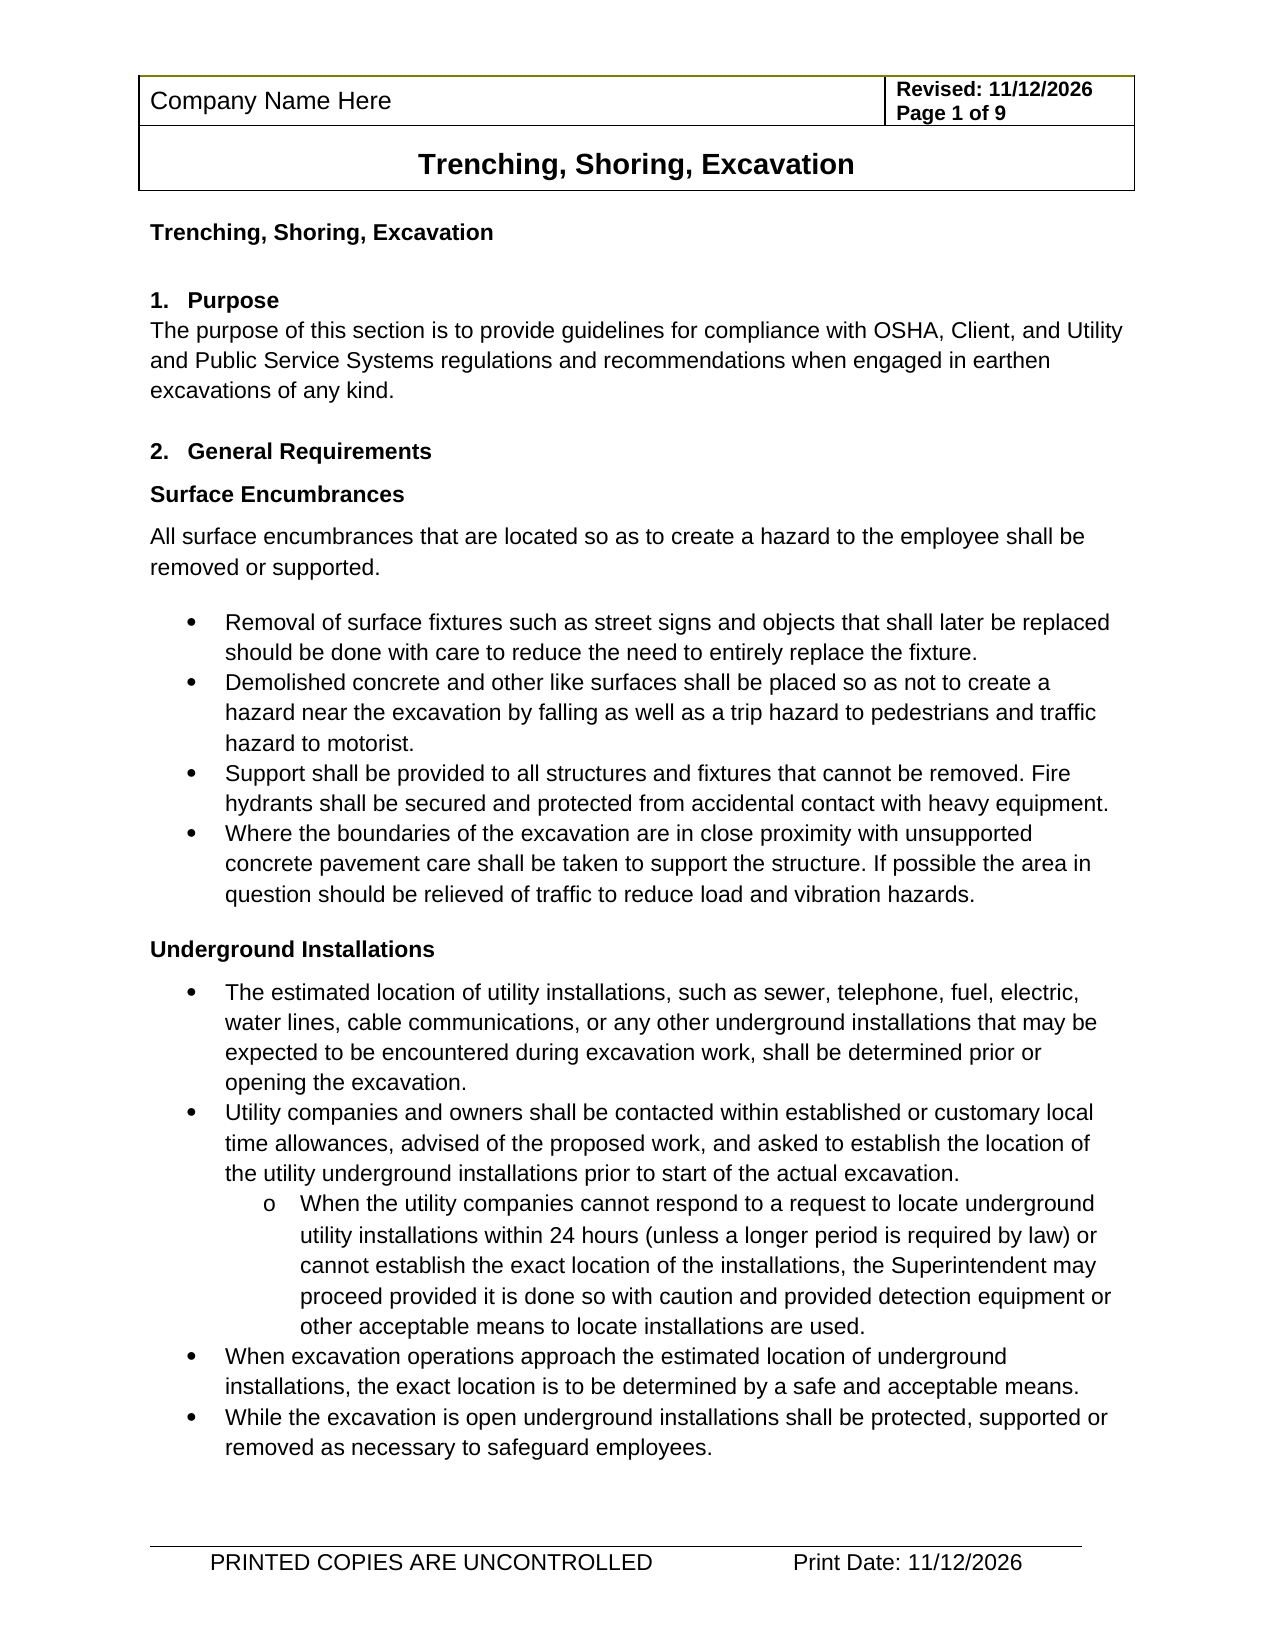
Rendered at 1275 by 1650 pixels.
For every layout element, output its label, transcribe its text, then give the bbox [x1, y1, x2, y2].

list When the utility companies cannot respond to a request to locate underground utility installations within 24 hours (unless a longer period is required by law) or cannot establish the exact location of the installations, the Superintendent may proceed provided it is done so with caution and provided detection equipment or other acceptable means to locate installations are used. [262, 1190, 1125, 1339]
list When excavation operations approach the estimated location of underground installations, the exact location is to be determined by a safe and acceptable means. [187, 1343, 1125, 1399]
list Support shall be provided to all structures and fixtures that cannot be removed. Fire hydrants shall be secured and protected from accidental contact with heavy equipment. [187, 760, 1125, 816]
text All surface encumbrances that are located so as to create a hazard to the employee shall be removed or supported. [150, 523, 1125, 580]
list Demolished concrete and other like surfaces shall be placed so as not to create a hazard near the excavation by falling as well as a trip hazard to pedestrians and traffic hazard to motorist. [187, 669, 1125, 756]
list The estimated location of utility installations, such as sewer, telephone, fuel, electric, water lines, cable communications, or any other underground installations that may be expected to be encountered during excavation work, shall be determined prior or opening the excavation. [187, 978, 1125, 1096]
list Utility companies and owners shall be contacted within established or customary local time allowances, advised of the proposed work, and asked to establish the location of the utility underground installations prior to start of the actual excavation. [187, 1099, 1125, 1186]
list While the excavation is open underground installations shall be protected, supported or removed as necessary to safeguard employees. [187, 1403, 1125, 1460]
list Purpose [150, 287, 1125, 313]
list General Requirements [150, 438, 1125, 464]
list Where the boundaries of the excavation are in close proximity with unsupported concrete pavement care shall be taken to support the structure. If possible the area in question should be relieved of traffic to reduce load and vibration hazards. [187, 820, 1125, 907]
list The purpose of this section is to provide guidelines for compliance with OSHA, Client, and Utility and Public Service Systems regulations and recommendations when engaged in earthen excavations of any kind. [150, 317, 1125, 404]
subtitle Trenching, Shoring, Excavation [150, 219, 1125, 246]
list Removal of surface fixtures such as street signs and objects that shall later be replaced should be done with care to reduce the need to entirely replace the fixture. [187, 609, 1125, 665]
text Surface Encumbrances [150, 481, 1125, 507]
list Underground Installations [150, 936, 1125, 962]
